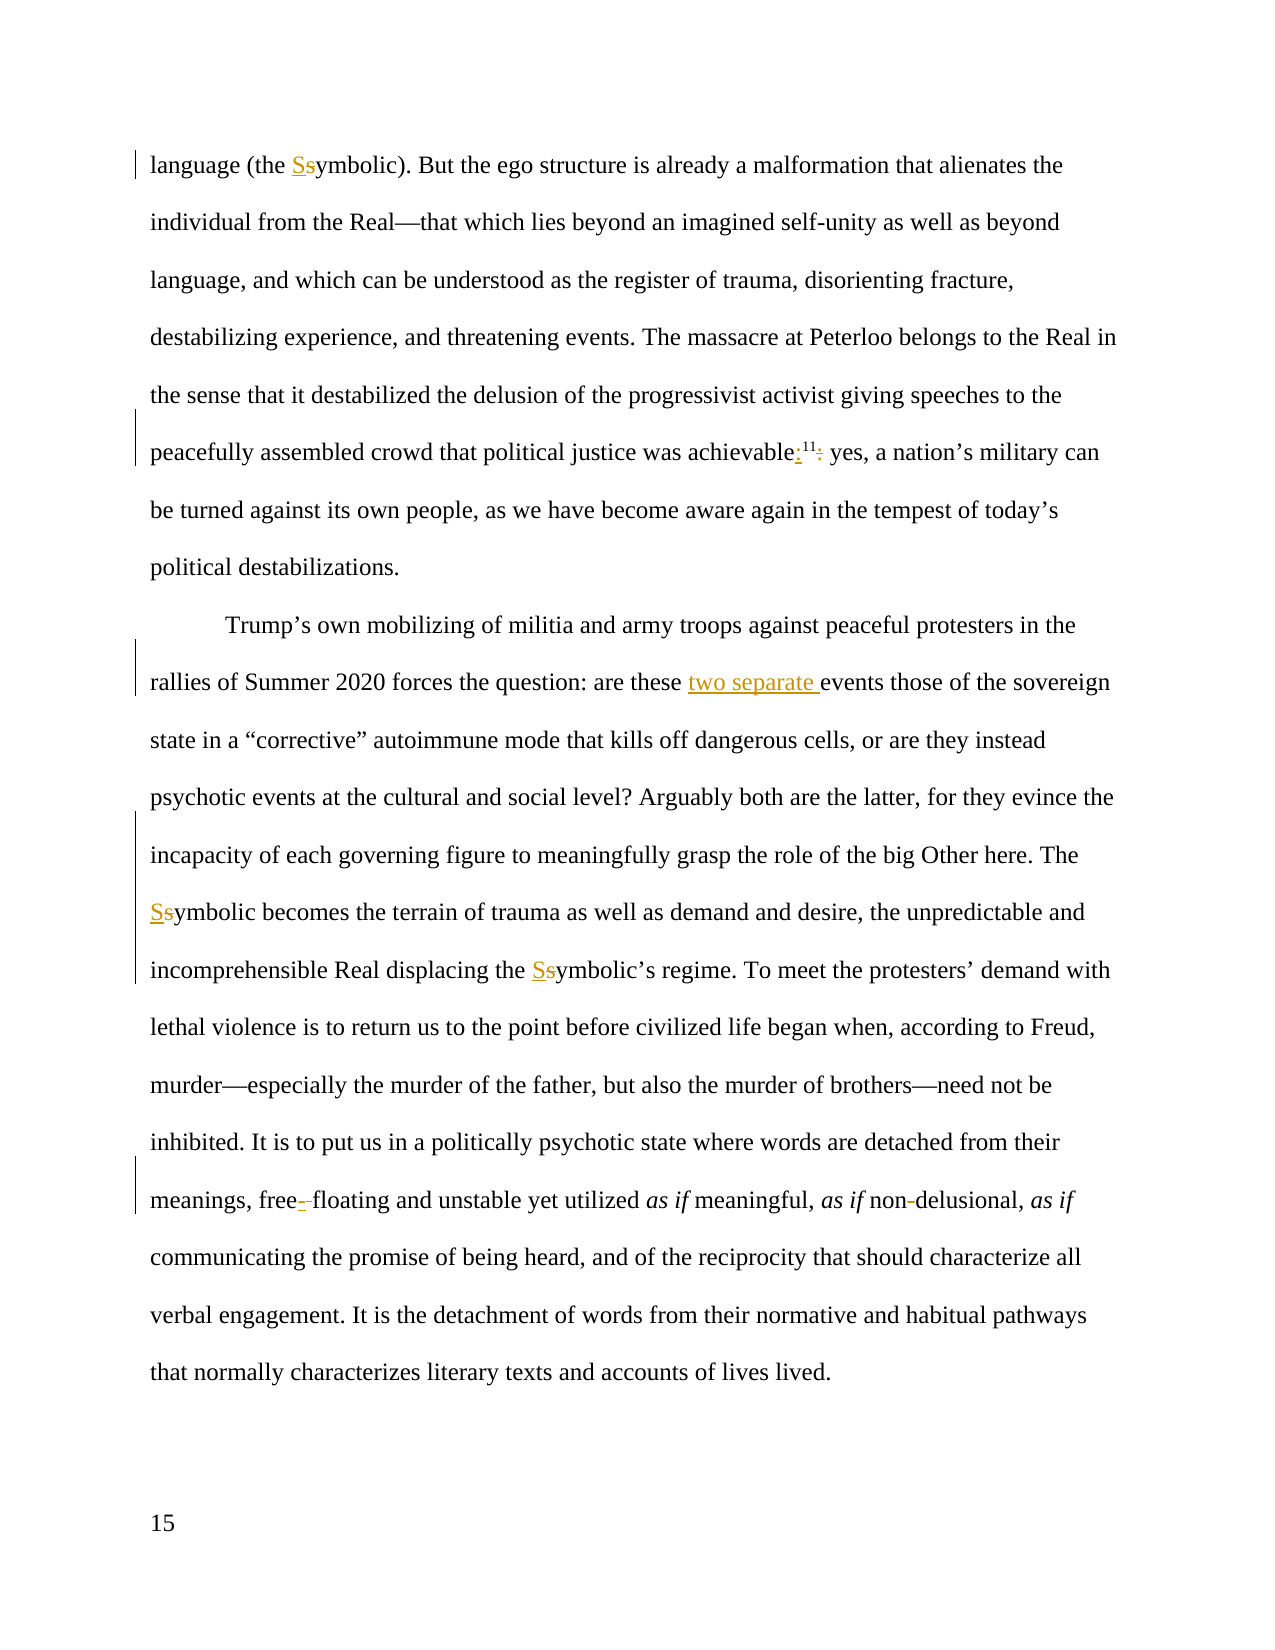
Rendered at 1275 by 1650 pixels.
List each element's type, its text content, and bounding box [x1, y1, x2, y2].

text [150, 150, 1125, 581]
text Trump’s own mobilizing of militia and army troops against peaceful protesters in the rallies of Summer 2020 forces the question: are these events those of the sovereign state in a “corrective” autoimmune mode that kills off dangerous cells, or are they instead psychotic events at the cultural and social level? Arguably both are the latter, for they evince the incapacity of each governing figure to meaningfully grasp the role of the big Other here. The ymbolic becomes the terrain of trauma as well as demand and desire, the unpredictable and incomprehensible Real displacing the ymbolic’s regime. To meet the protesters’ demand with lethal violence is to return us to the point before civilized life began when, according to Freud, murder—especially the murder of the father, but also the murder of brothers—need not be inhibited. It is to put us in a politically psychotic state where words are detached from their meanings, freefloating and unstable yet utilized as if meaningful, as if nondelusional, as if communicating the promise of being heard, and of the reciprocity that should characterize all verbal engagement. It is the detachment of words from their normative and habitual pathways that normally characterizes literary texts and accounts of lives lived. [150, 610, 1125, 1386]
